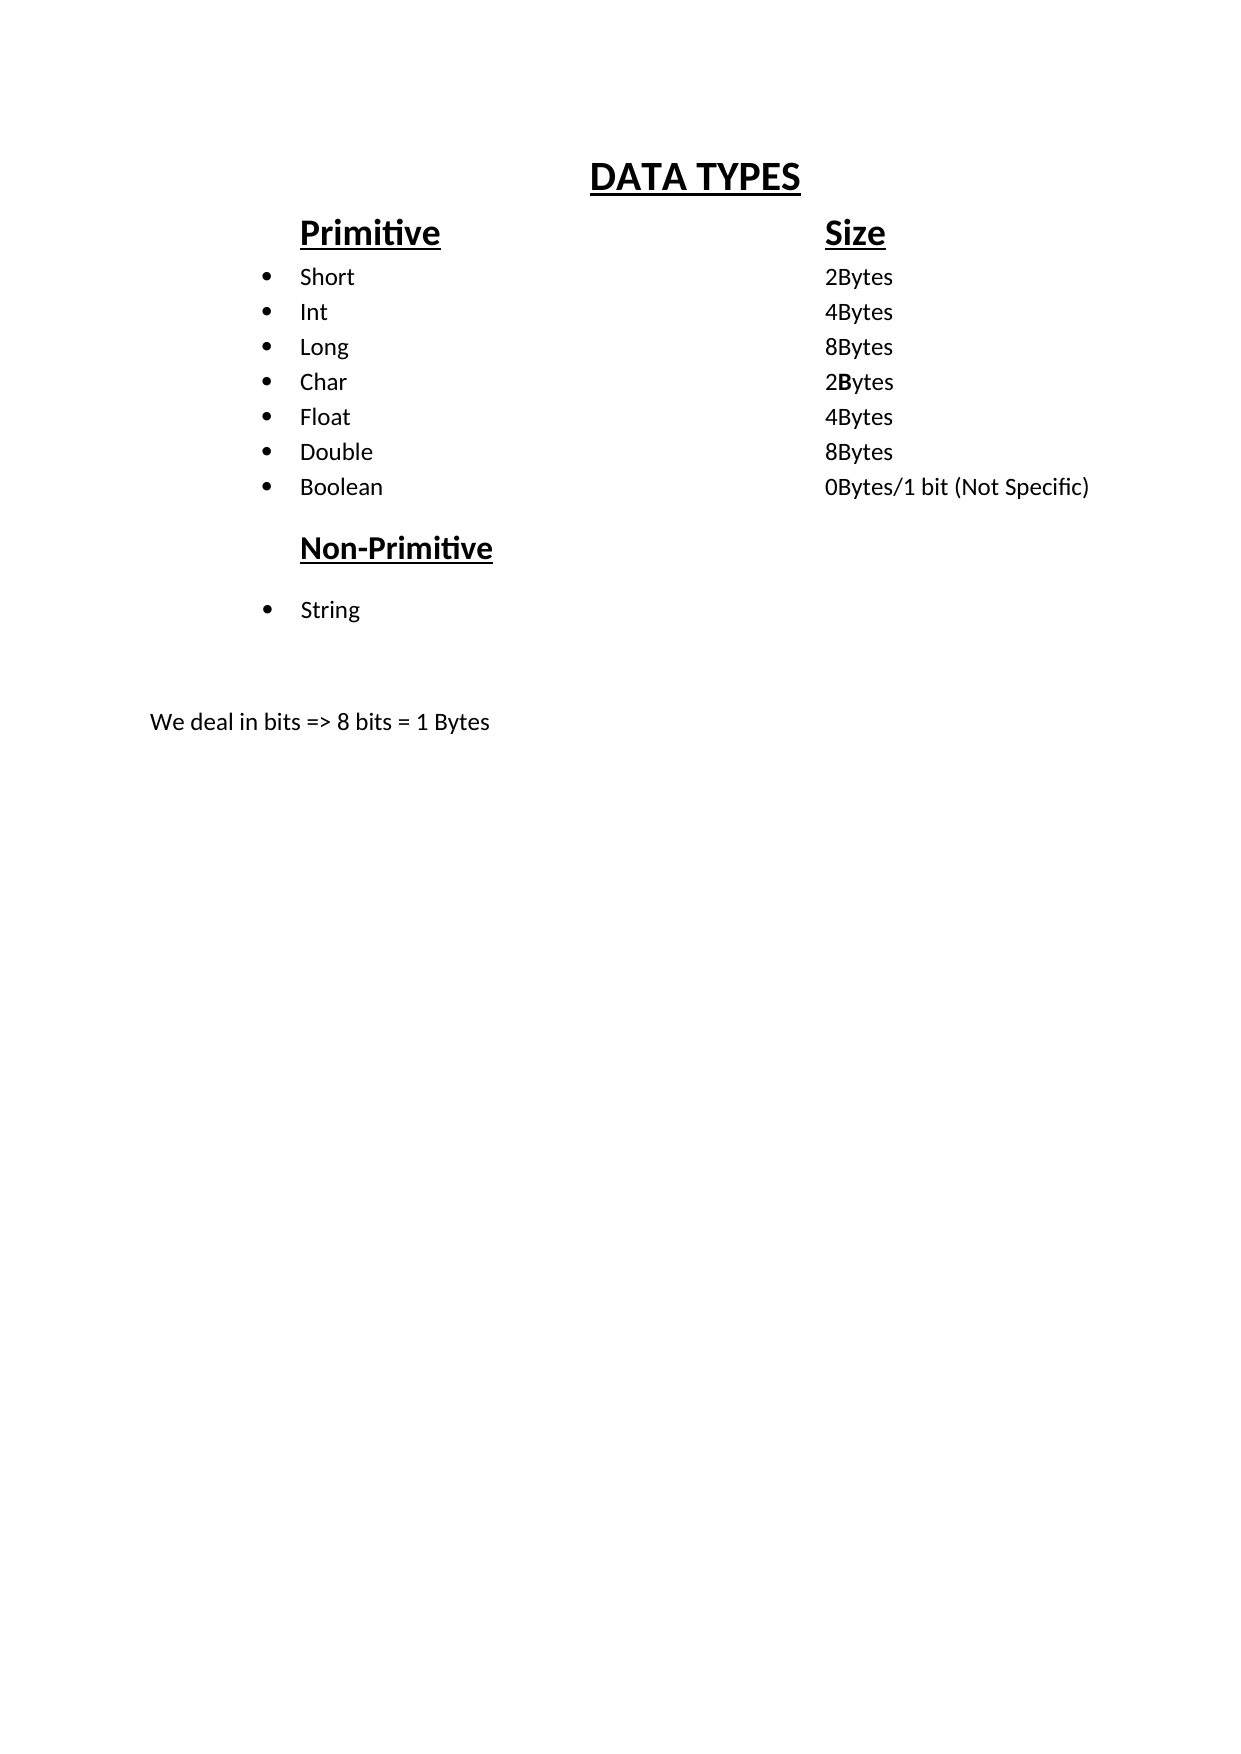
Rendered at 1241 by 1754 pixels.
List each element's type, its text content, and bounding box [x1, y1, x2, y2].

list Float 4Bytes [262, 401, 1090, 432]
list Long 8Bytes [262, 331, 1090, 362]
text We deal in bits => 8 bits = 1 Bytes [150, 706, 1090, 737]
list Double 8Bytes [262, 436, 1090, 467]
list Boolean 0Bytes/1 bit (Not Specific) [262, 471, 1090, 502]
list Primitive Size [300, 208, 1090, 254]
list Short 2Bytes [262, 261, 1090, 292]
list String [263, 594, 1090, 625]
text Non-Primitive [225, 527, 1090, 568]
list Int 4Bytes [262, 296, 1090, 327]
list DATA TYPES [300, 150, 1090, 201]
list Char 2Bytes [262, 366, 1090, 397]
